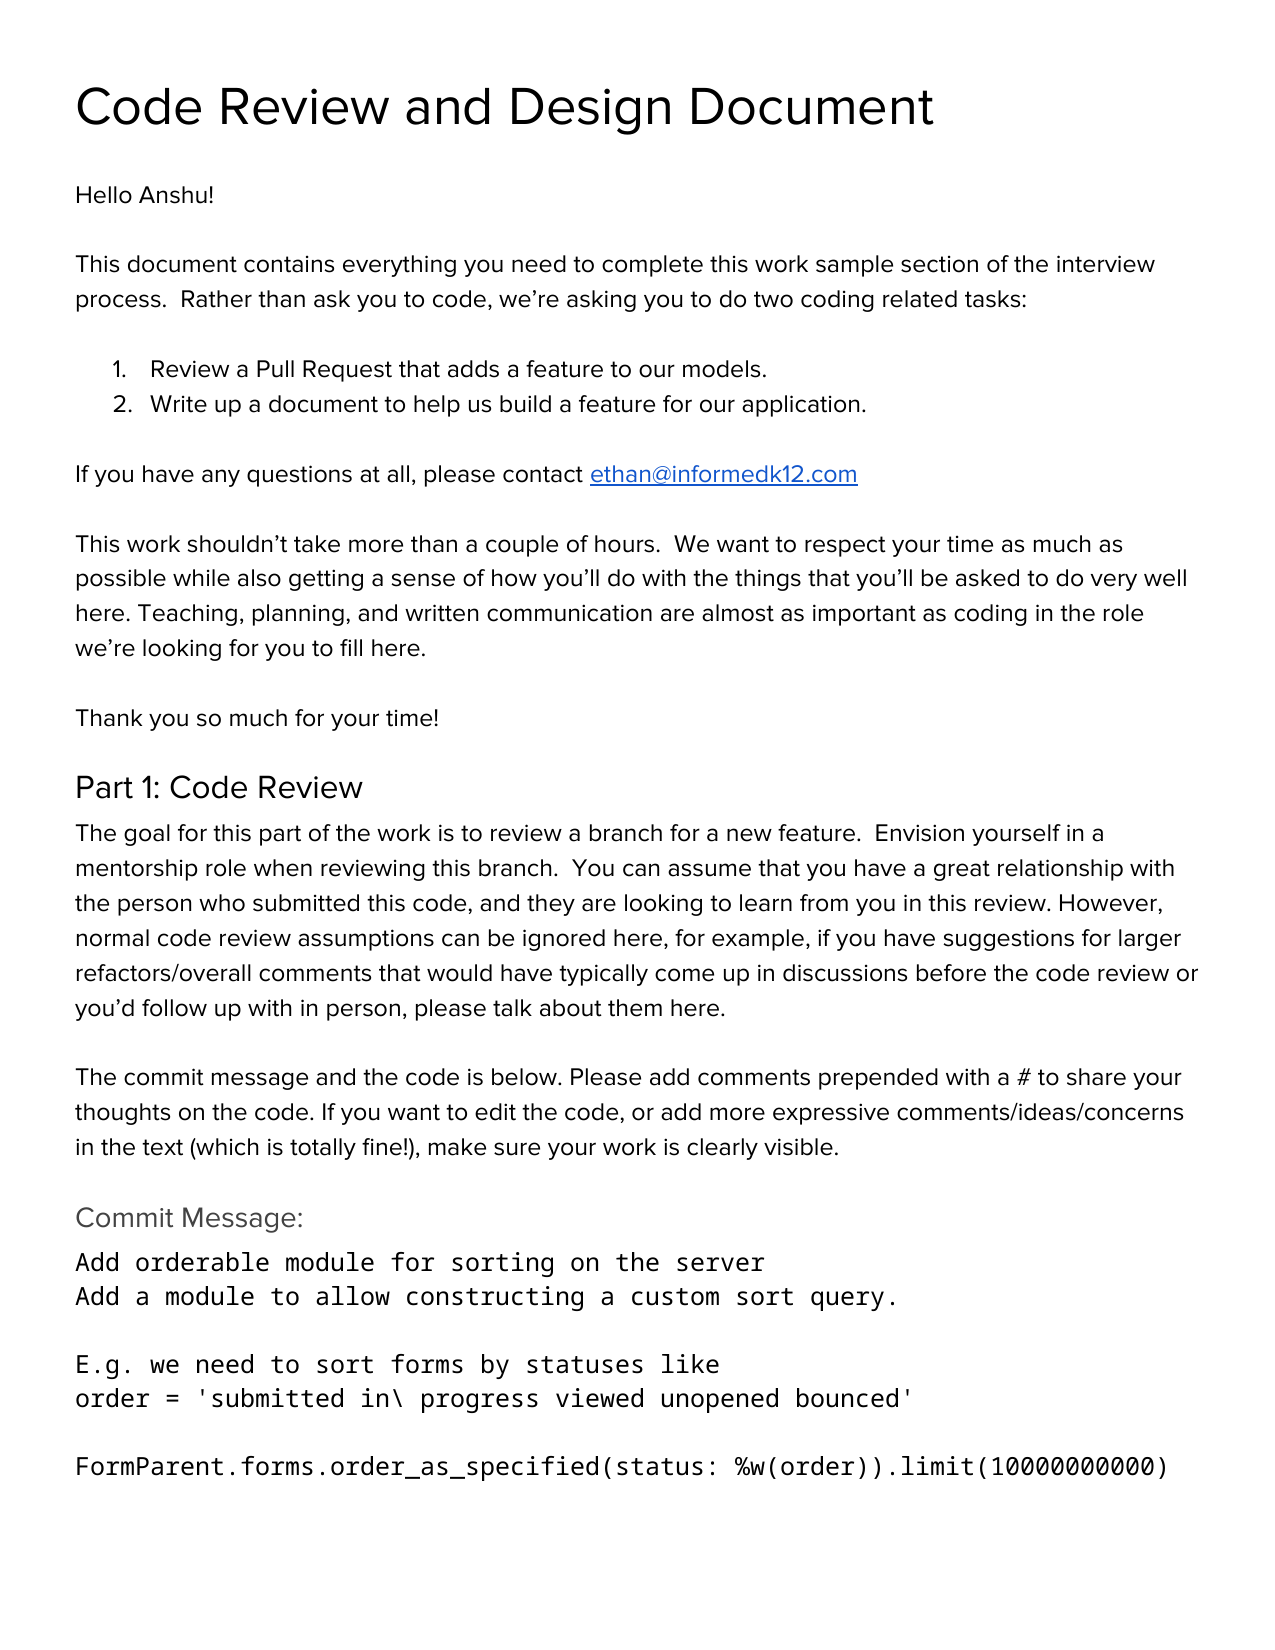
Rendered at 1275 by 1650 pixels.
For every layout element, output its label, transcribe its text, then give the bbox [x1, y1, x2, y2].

text order = 'submitted in\ progress viewed unopened bounced' [75, 1381, 1200, 1415]
text Add a module to allow constructing a custom sort query. [75, 1279, 1200, 1313]
text This document contains everything you need to complete this work sample section of the interview process. Rather than ask you to code, we’re asking you to do two coding related tasks: [75, 250, 1200, 315]
text E.g. we need to sort forms by statuses like [75, 1347, 1200, 1381]
text If you have any questions at all, please contact ethan@informedk12.com [75, 459, 1200, 489]
text FormParent.forms.order_as_specified(status: %w(order)).limit(10000000000) [75, 1449, 1200, 1483]
text Add orderable module for sorting on the server [75, 1245, 1200, 1279]
list Review a Pull Request that adds a feature to our models. [112, 354, 1200, 385]
text The goal for this part of the work is to review a branch for a new feature. Envision yourself in a mentorship role when reviewing this branch. You can assume that you have a great relationship with the person who submitted this code, and they are looking to learn from you in this review. However, normal code review assumptions can be ignored here, for example, if you have suggestions for larger refactors/overall comments that would have typically come up in discussions before the code review or you’d follow up with in person, please talk about them here. [75, 818, 1200, 1023]
text Hello Anshu! [75, 180, 1200, 210]
text The commit message and the code is below. Please add comments prepended with a # to share your thoughts on the code. If you want to edit the code, or add more expressive comments/ideas/concerns in the text (which is totally fine!), make sure your work is clearly visible. [75, 1063, 1200, 1163]
text Thank you so much for your time! [75, 703, 1200, 734]
title Code Review and Design Document [75, 75, 1200, 141]
list Write up a document to help us build a feature for our application. [112, 389, 1200, 420]
subtitle Commit Message: [75, 1201, 1200, 1236]
text This work shouldn’t take more than a couple of hours. We want to respect your time as much as possible while also getting a sense of how you’ll do with the things that you’ll be asked to do very well here. Teaching, planning, and written communication are almost as important as coding in the role we’re looking for you to fill here. [75, 529, 1200, 664]
subtitle Part 1: Code Review [75, 767, 1200, 808]
